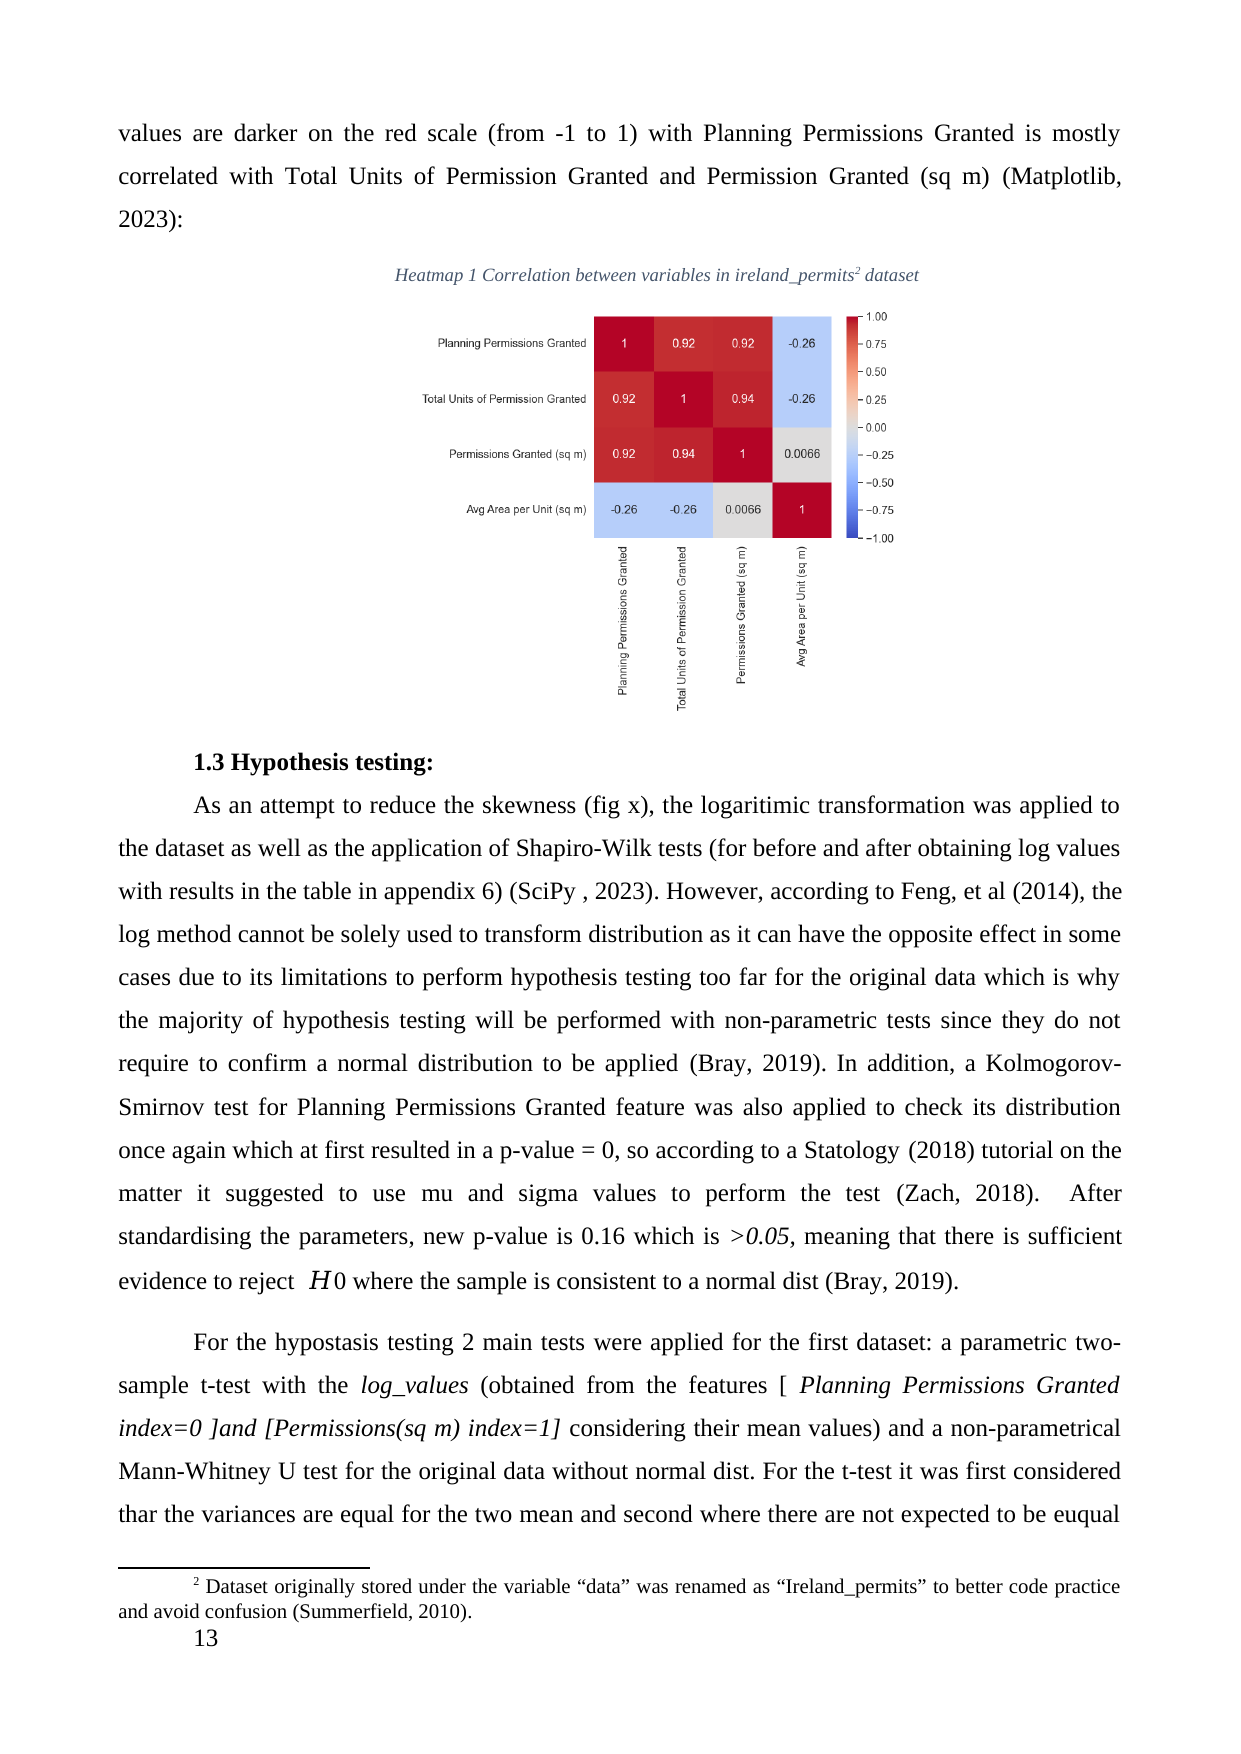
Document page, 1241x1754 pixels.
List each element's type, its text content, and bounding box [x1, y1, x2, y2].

text As an attempt to reduce the skewness (fig x), the logaritimic transformation was applied to the dataset as well as the application of Shapiro-Wilk tests (for before and after obtaining log values with results in the table in appendix 6). However, according to Feng, et al , the log method cannot be solely used to transform distribution as it can have the opposite effect in some cases due to its limitations to perform hypothesis testing too far for the original data which is why the majority of hypothesis testing will be performed with non-parametric tests since they do not require to confirm a normal distribution to be applied . In addition, a Kolmogorov-Smirnov test for Planning Permissions Granted feature was also applied to check its distribution once again which at first resulted in a p-value = 0, so according to a Statology tutorial on the matter it suggested to use mu and sigma values to perform the test . After standardising the parameters, new p-value is 0.16 which is >0.05, meaning that there is sufficient evidence to reject 𝐻0 where the sample is consistent to a normal dist . [118, 790, 1122, 1295]
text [118, 1327, 1122, 1528]
picture [416, 306, 899, 716]
subtitle Hypothesis testing: [193, 747, 1122, 775]
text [118, 118, 1122, 233]
